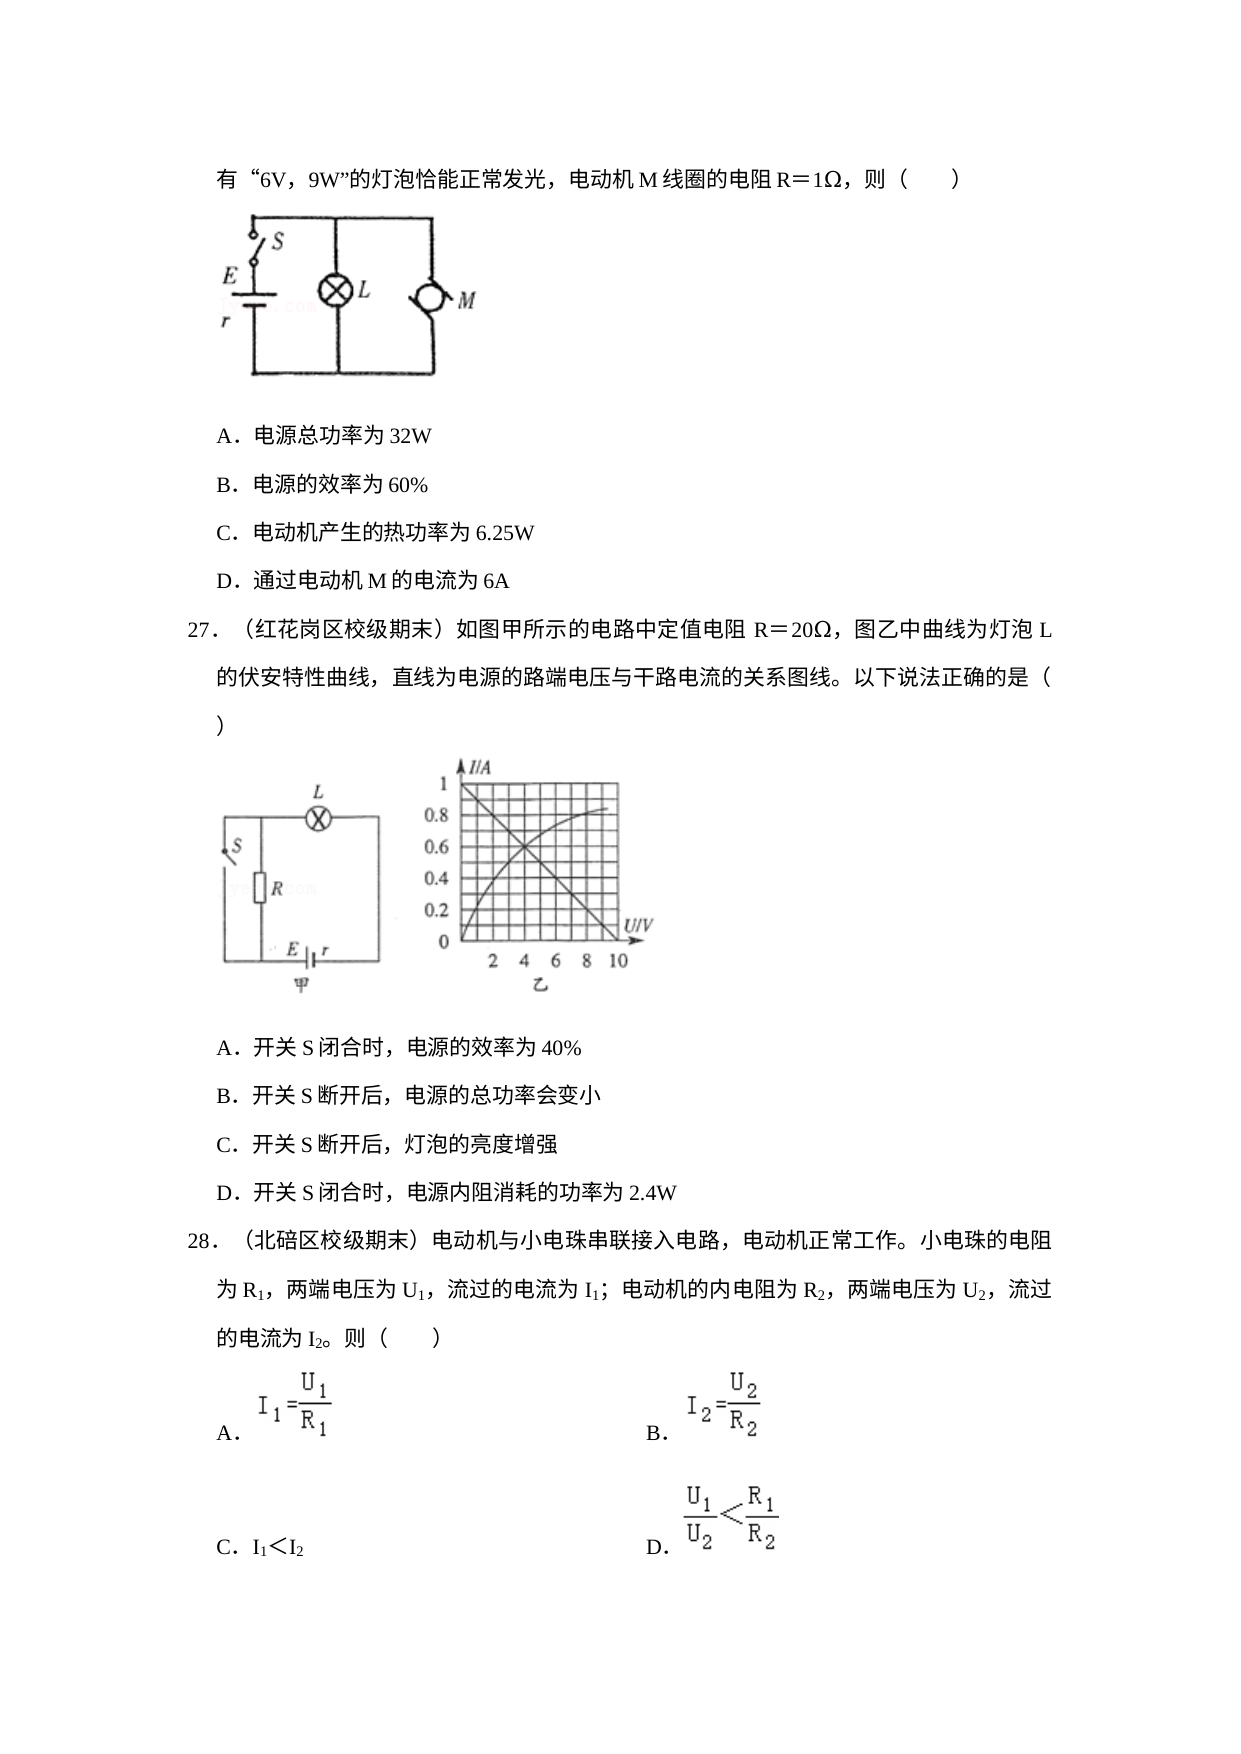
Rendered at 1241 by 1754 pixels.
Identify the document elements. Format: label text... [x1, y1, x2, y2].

text 28．（北碚区校级期末）电动机与小电珠串联接入电路，电动机正常工作。小电珠的电阻为R1，两端电压为U1，流过的电流为I1；电动机的内电阻为R2，两端电压为U2，流过的电流为I2。则（ ） [187, 1223, 1053, 1353]
text B．开关S断开后，电源的总功率会变小 [187, 1078, 1053, 1111]
text 27．（红花岗区校级期末）如图甲所示的电路中定值电阻R＝20Ω，图乙中曲线为灯泡L的伏安特性曲线，直线为电源的路端电压与干路电流的关系图线。以下说法正确的是（ ） [187, 611, 1053, 741]
picture [253, 1368, 332, 1441]
text D．通过电动机M的电流为6A [187, 563, 1053, 595]
text A．开关S闭合时，电源的效率为40% [187, 1030, 1053, 1062]
text C．I1＜I2 D． [187, 1482, 1053, 1580]
text A． B． [187, 1369, 1053, 1466]
text D．开关S闭合时，电源内阻消耗的功率为2.4W [187, 1175, 1053, 1207]
picture [216, 210, 481, 381]
text B．电源的效率为60% [187, 466, 1053, 499]
text C．电动机产生的热功率为6.25W [187, 514, 1053, 547]
text C．开关S断开后，灯泡的亮度增强 [187, 1126, 1053, 1159]
picture [683, 1482, 779, 1554]
picture [682, 1368, 761, 1441]
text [187, 162, 1053, 194]
text A．电源总功率为32W [187, 418, 1053, 450]
picture [216, 757, 659, 998]
